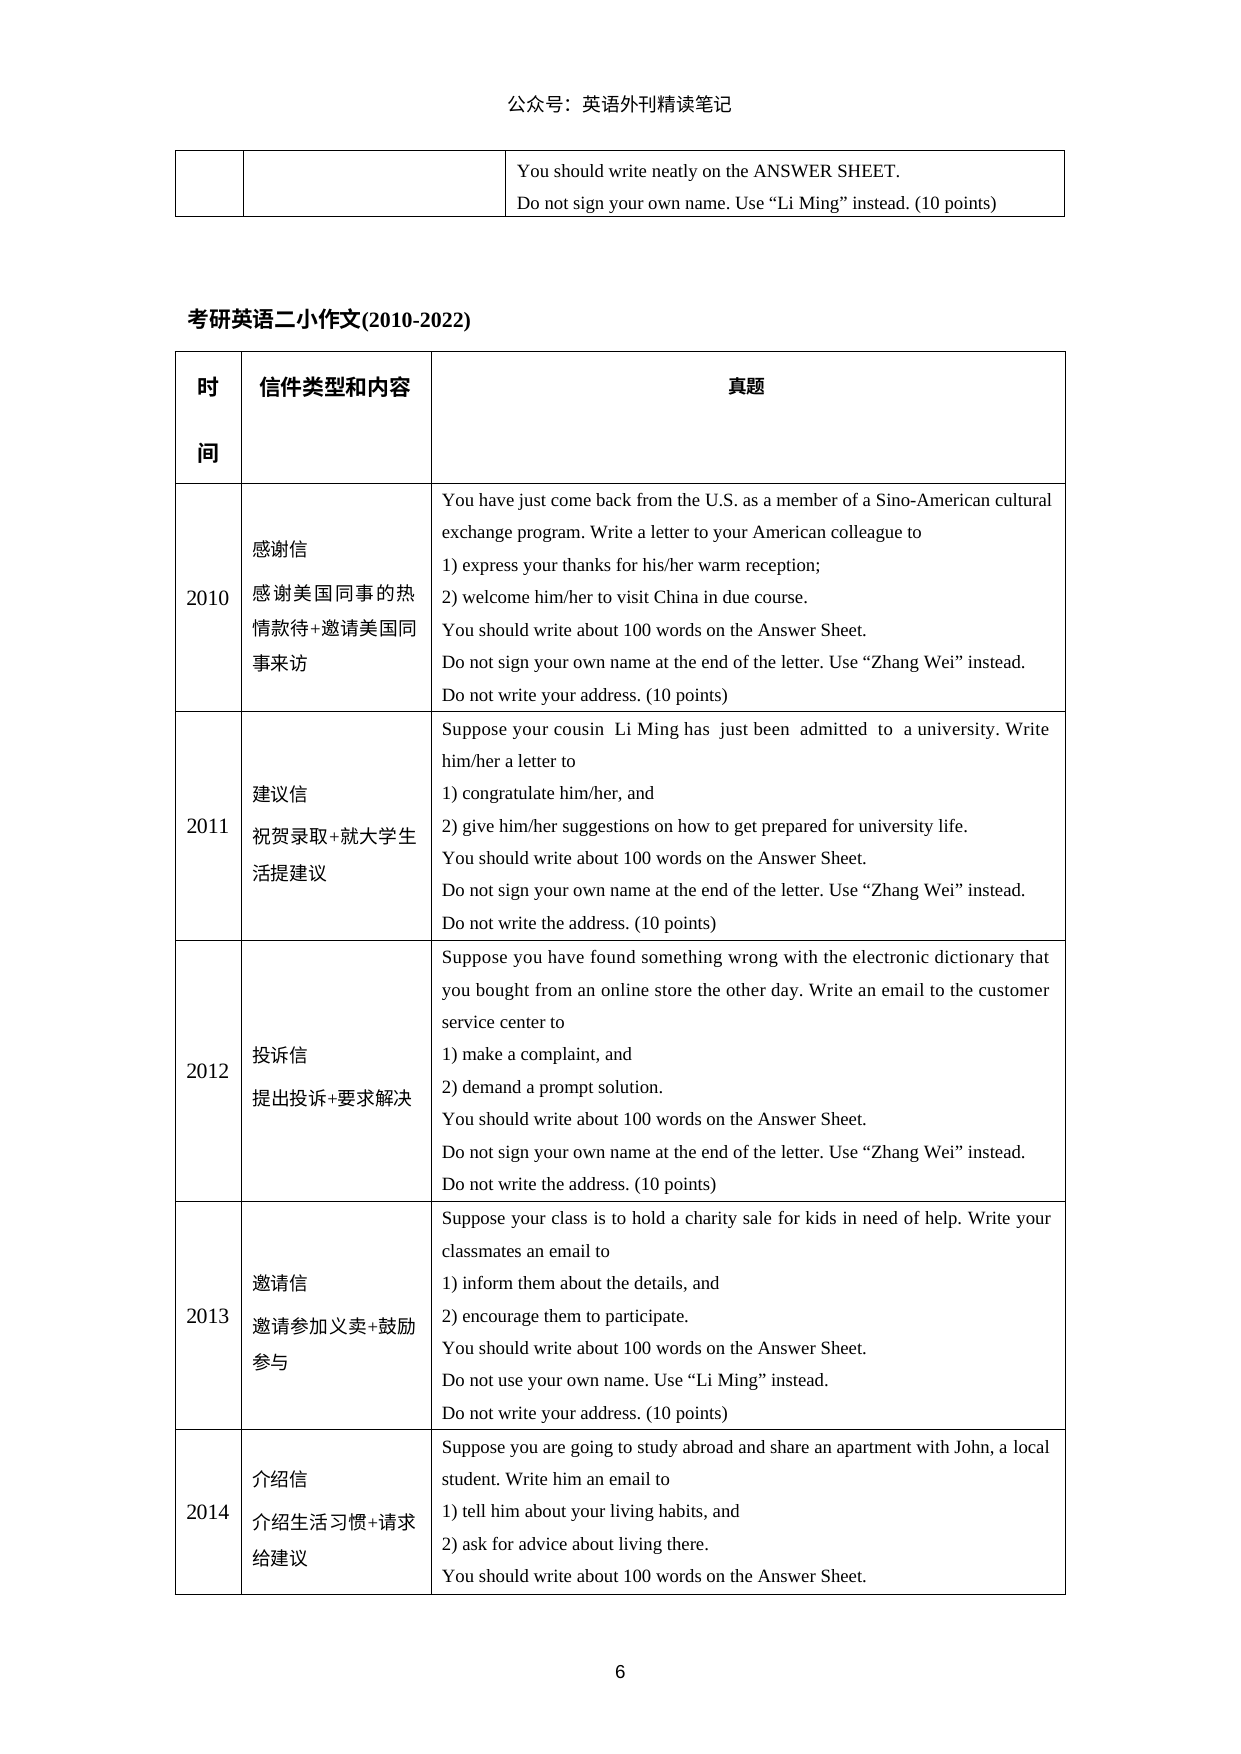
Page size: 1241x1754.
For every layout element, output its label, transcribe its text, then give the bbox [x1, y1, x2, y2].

table_cell 2010 [176, 484, 241, 711]
table_cell 介绍信 介绍生活习惯+请求给建议 [242, 1430, 431, 1594]
text 考研英语二小作文(2010-2022) [187, 304, 1240, 334]
table_cell 投诉信 提出投诉+要求解决 [242, 941, 431, 1201]
table_cell You have just come back from the U.S. as a member of a Sino-American cultural exchange program. Write a letter to your American colleague to 1) express your thanks for his/her warm reception; 2) welcome him/her to visit China in due course. You should write about 100 words on the Answer Sheet. Do not sign your own name at the end of the letter. Use “Zhang Wei” instead. Do not write your address. (10 points) [432, 484, 1065, 711]
text 6 [615, 1661, 1240, 1682]
table_cell 邀请信 邀请参加义卖+鼓励参与 [242, 1202, 431, 1429]
table_cell Suppose you have found something wrong with the electronic dictionary that you bought from an online store the other day. Write an email to the customer service center to 1) make a complaint, and 2) demand a prompt solution. You should write about 100 words on the Answer Sheet. Do not sign your own name at the end of the letter. Use “Zhang Wei” instead. Do not write the address. (10 points) [432, 941, 1065, 1201]
table_cell Suppose you are going to study abroad and share an apartment with John, a local student. Write him an email to 1) tell him about your living habits, and 2) ask for advice about living there. You should write about 100 words on the Answer Sheet. [432, 1430, 1065, 1594]
table_cell 感谢信 感谢美国同事的热情款待+邀请美国同事来访 [242, 484, 431, 711]
table_cell Suppose your class is to hold a charity sale for kids in need of help. Write your classmates an email to 1) inform them about the details, and 2) encourage them to participate. You should write about 100 words on the Answer Sheet. Do not use your own name. Use “Li Ming” instead. Do not write your address. (10 points) [432, 1202, 1065, 1429]
text You should write neatly on the ANSWER SHEET. [517, 160, 1240, 181]
table_cell 2012 [176, 941, 241, 1201]
table_cell 建议信 祝贺录取+就大学生活提建议 [242, 712, 431, 940]
table_header 时 间 [176, 352, 241, 483]
table_header 信件类型和内容 [242, 352, 431, 483]
table_cell 2011 [176, 712, 241, 940]
table_cell 2013 [176, 1202, 241, 1429]
text Do not sign your own name. Use “Li Ming” instead. (10 points) [517, 192, 1240, 214]
table_cell Suppose your cousin Li Ming has just been admitted to a university. Write him/her a letter to 1) congratulate him/her, and 2) give him/her suggestions on how to get prepared for university life. You should write about 100 words on the Answer Sheet. Do not sign your own name at the end of the letter. Use “Zhang Wei” instead. Do not write the address. (10 points) [432, 712, 1065, 940]
text 公众号：英语外刊精读笔记 [507, 90, 1240, 117]
table_header 真题 [432, 352, 1065, 483]
table_cell 2014 [176, 1430, 241, 1594]
